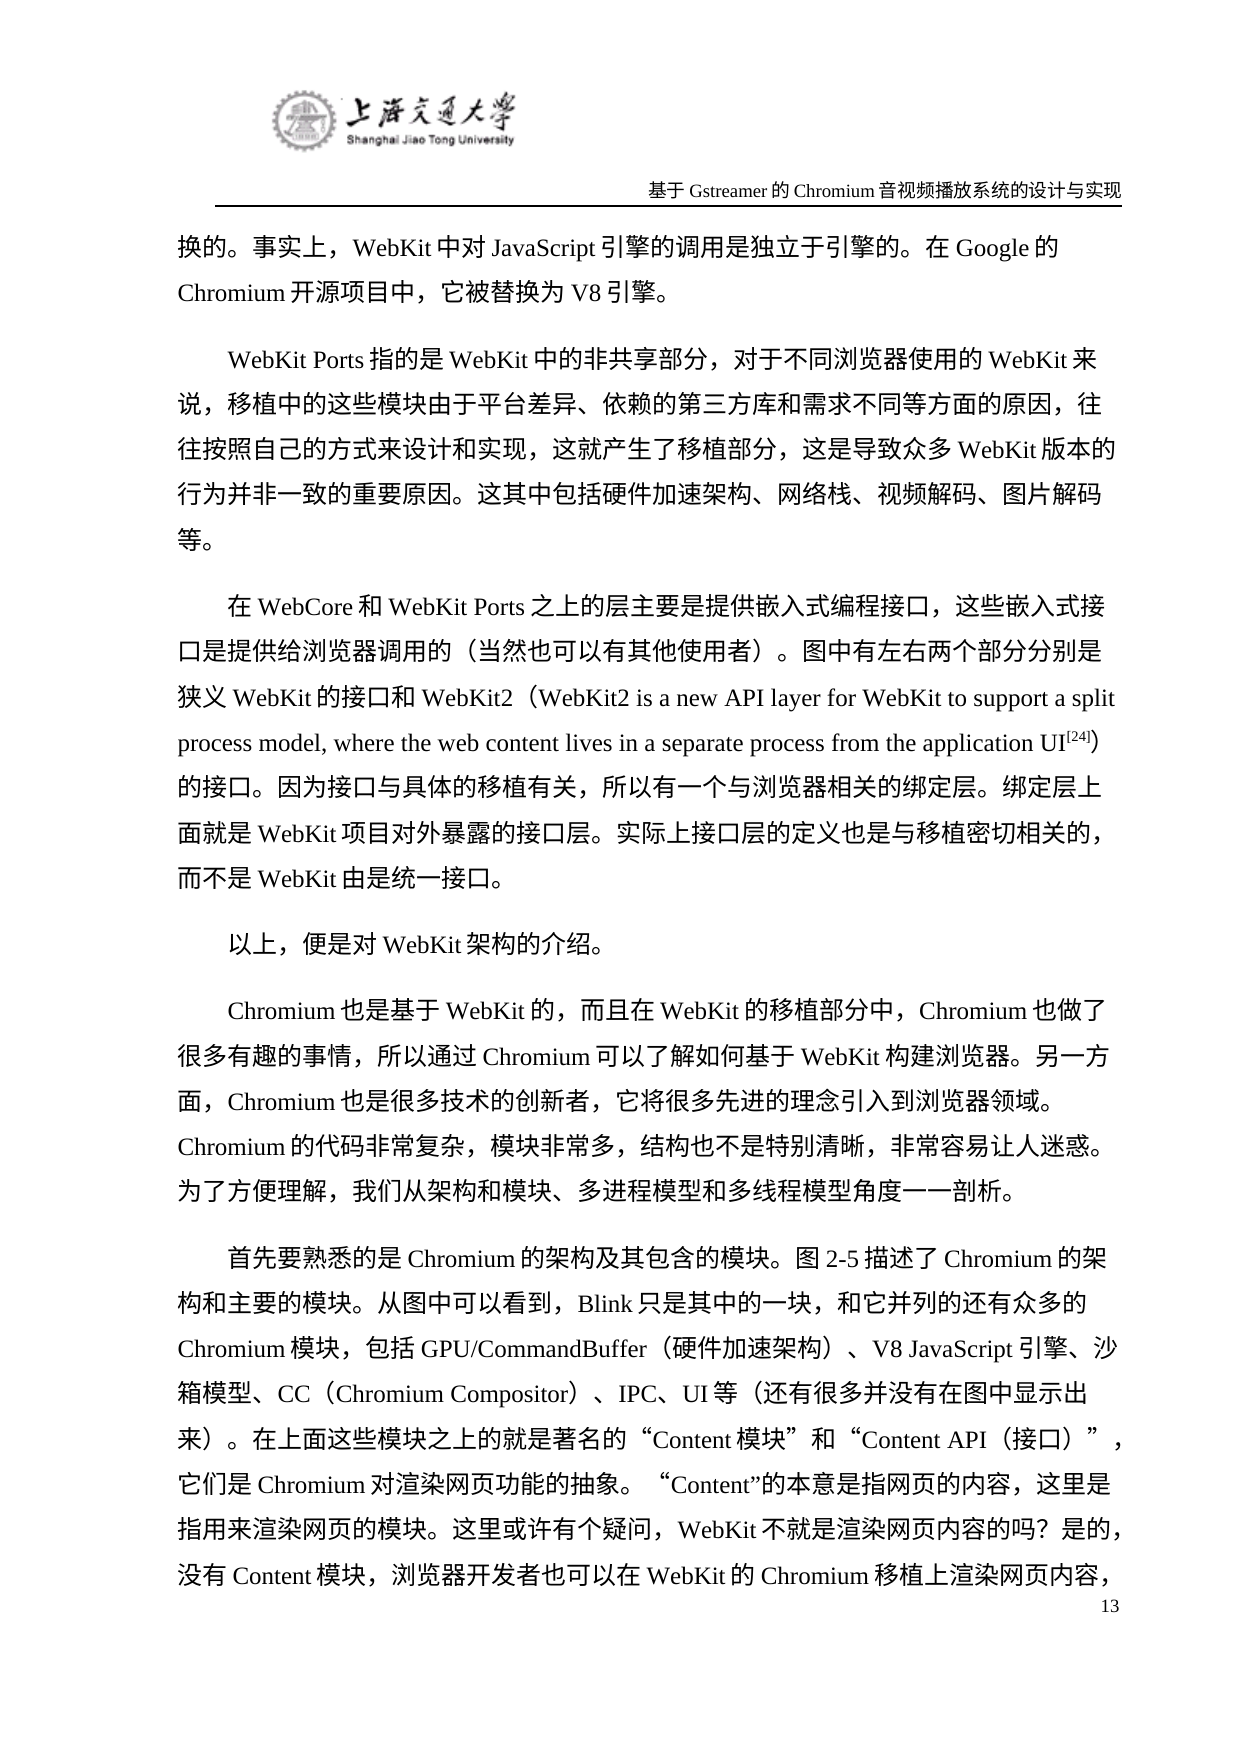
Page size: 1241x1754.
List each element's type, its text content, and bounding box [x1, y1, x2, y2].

text WebKit Ports指的是WebKit中的非共享部分，对于不同浏览器使用的WebKit来说，移植中的这些模块由于平台差异、依赖的第三方库和需求不同等方面的原因，往往按照自己的方式来设计和实现，这就产生了移植部分，这是导致众多WebKit版本的行为并非一致的重要原因。这其中包括硬件加速架构、网络栈、视频解码、图片解码等。 [177, 339, 1122, 557]
picture [252, 73, 531, 156]
text Chromium也是基于WebKit的，而且在WebKit的移植部分中，Chromium也做了很多有趣的事情，所以通过Chromium可以了解如何基于WebKit构建浏览器。另一方面，Chromium也是很多技术的创新者，它将很多先进的理念引入到浏览器领域。Chromium的代码非常复杂，模块非常多，结构也不是特别清晰，非常容易让人迷惑。为了方便理解，我们从架构和模块、多进程模型和多线程模型角度一一剖析。 [177, 991, 1122, 1208]
text 以上，便是对WebKit架构的介绍。 [177, 924, 1122, 961]
text 在WebCore和WebKit Ports之上的层主要是提供嵌入式编程接口，这些嵌入式接口是提供给浏览器调用的（当然也可以有其他使用者）。图中有左右两个部分分别是狭义WebKit的接口和WebKit2（WebKit2 is a new API layer for WebKit to support a split process model, where the web content lives in a separate process from the application UI[24]）的接口。因为接口与具体的移植有关，所以有一个与浏览器相关的绑定层。绑定层上面就是WebKit项目对外暴露的接口层。实际上接口层的定义也是与移植密切相关的，而不是WebKit由是统一接口。 [177, 586, 1122, 894]
